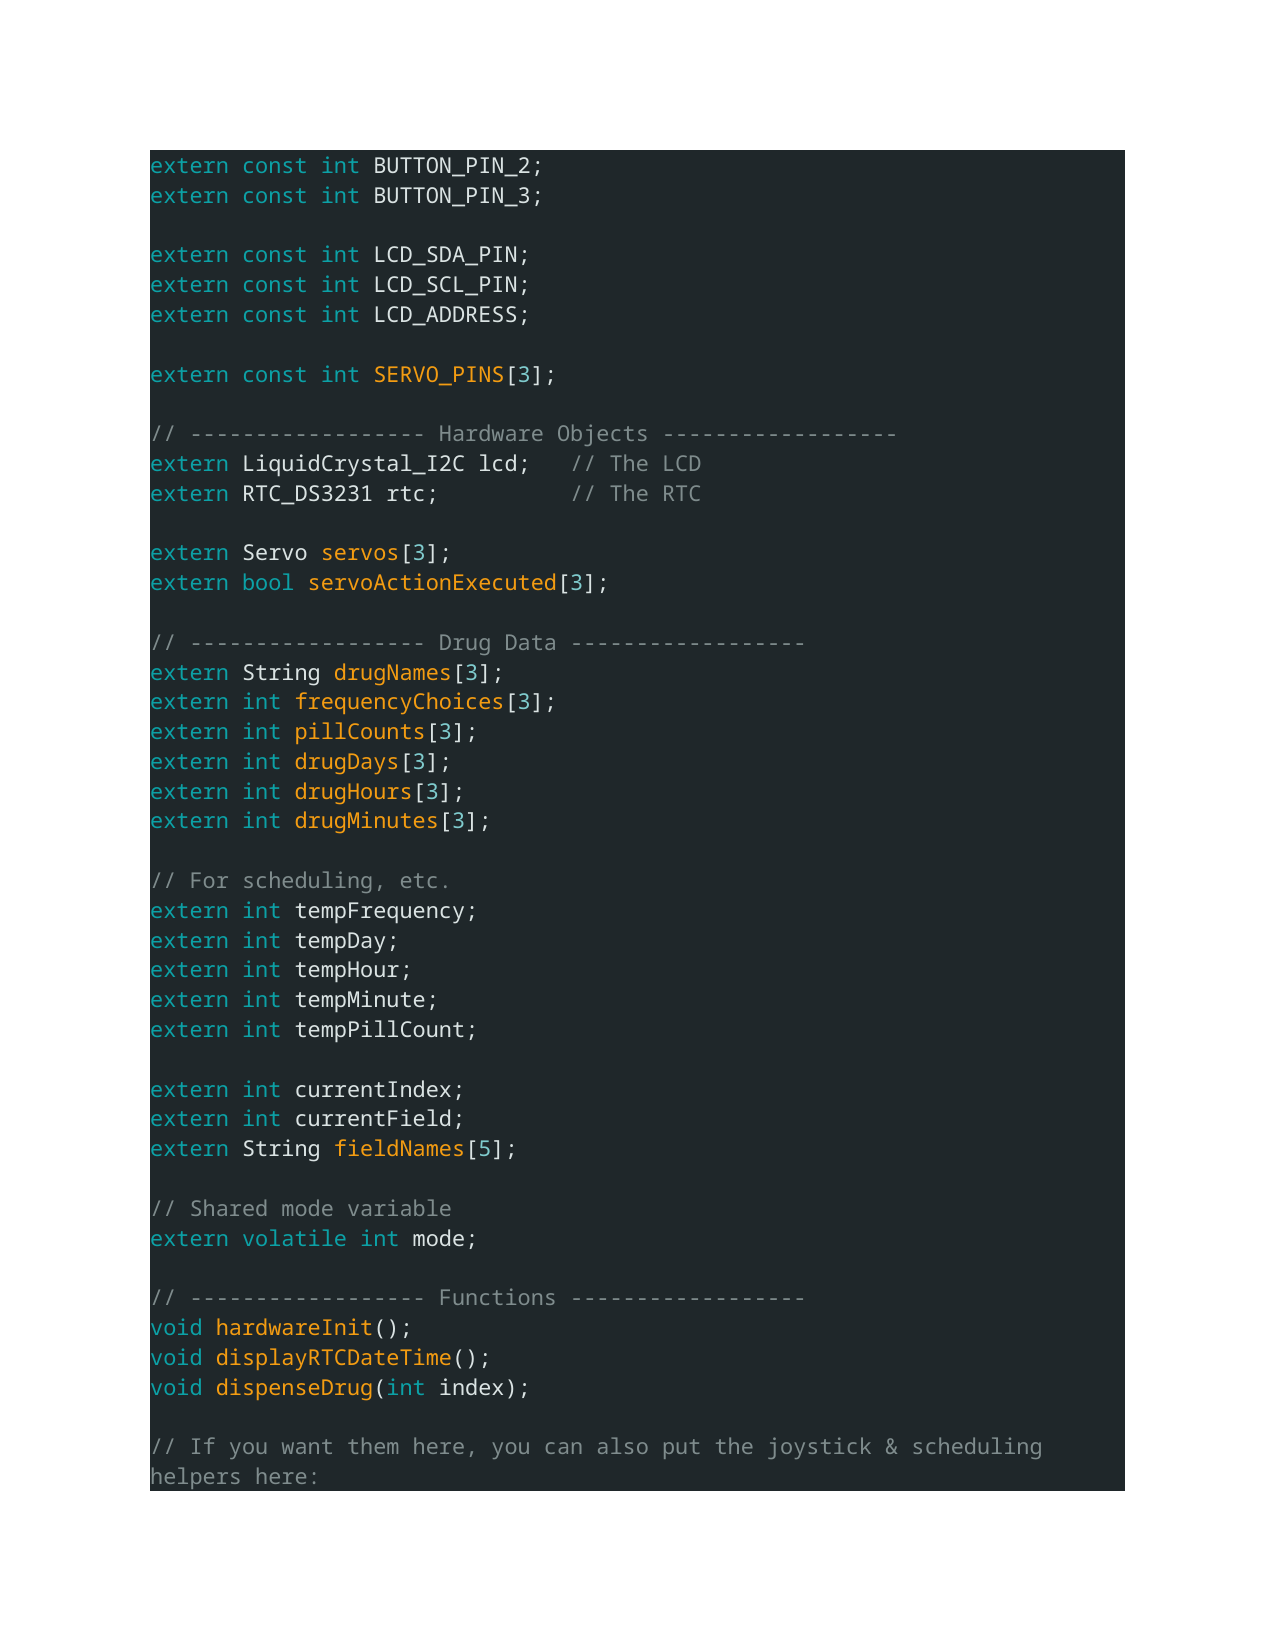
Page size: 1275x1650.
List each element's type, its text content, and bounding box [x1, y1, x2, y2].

text // Shared mode variable [150, 1193, 1125, 1222]
text extern const int BUTTON_PIN_3; [150, 180, 1125, 209]
text extern volatile int mode; [150, 1222, 1125, 1252]
text extern LiquidCrystal_I2C lcd; // The LCD [150, 448, 1125, 478]
text extern int tempPillCount; [150, 1014, 1125, 1044]
text // For scheduling, etc. [150, 865, 1125, 895]
text void hardwareInit(); [150, 1312, 1125, 1342]
text extern int currentIndex; [150, 1073, 1125, 1103]
text extern bool servoActionExecuted[3]; [150, 567, 1125, 597]
text extern int frequencyChoices[3]; [150, 686, 1125, 716]
text extern String fieldNames[5]; [150, 1133, 1125, 1163]
text extern int tempMinute; [150, 984, 1125, 1014]
text // ------------------ Functions ------------------ [150, 1282, 1125, 1312]
text extern const int SERVO_PINS[3]; [150, 358, 1125, 388]
text extern int drugDays[3]; [150, 746, 1125, 776]
text extern int pillCounts[3]; [150, 716, 1125, 746]
text extern RTC_DS3231 rtc; // The RTC [150, 478, 1125, 507]
text void displayRTCDateTime(); [150, 1342, 1125, 1371]
text extern const int BUTTON_PIN_2; [150, 150, 1125, 180]
text extern int currentField; [150, 1103, 1125, 1133]
text // ------------------ Hardware Objects ------------------ [150, 418, 1125, 448]
text extern int drugMinutes[3]; [150, 805, 1125, 835]
text extern const int LCD_SCL_PIN; [150, 269, 1125, 299]
text extern String drugNames[3]; [150, 656, 1125, 686]
text // If you want them here, you can also put the joystick & scheduling helpers here: [150, 1431, 1125, 1491]
text extern const int LCD_ADDRESS; [150, 299, 1125, 329]
text extern Servo servos[3]; [150, 537, 1125, 567]
text void dispenseDrug(int index); [150, 1371, 1125, 1401]
text extern int tempDay; [150, 924, 1125, 954]
text extern int tempFrequency; [150, 895, 1125, 924]
text // ------------------ Drug Data ------------------ [150, 627, 1125, 656]
text extern const int LCD_SDA_PIN; [150, 239, 1125, 269]
text extern int drugHours[3]; [150, 776, 1125, 805]
text extern int tempHour; [150, 954, 1125, 984]
